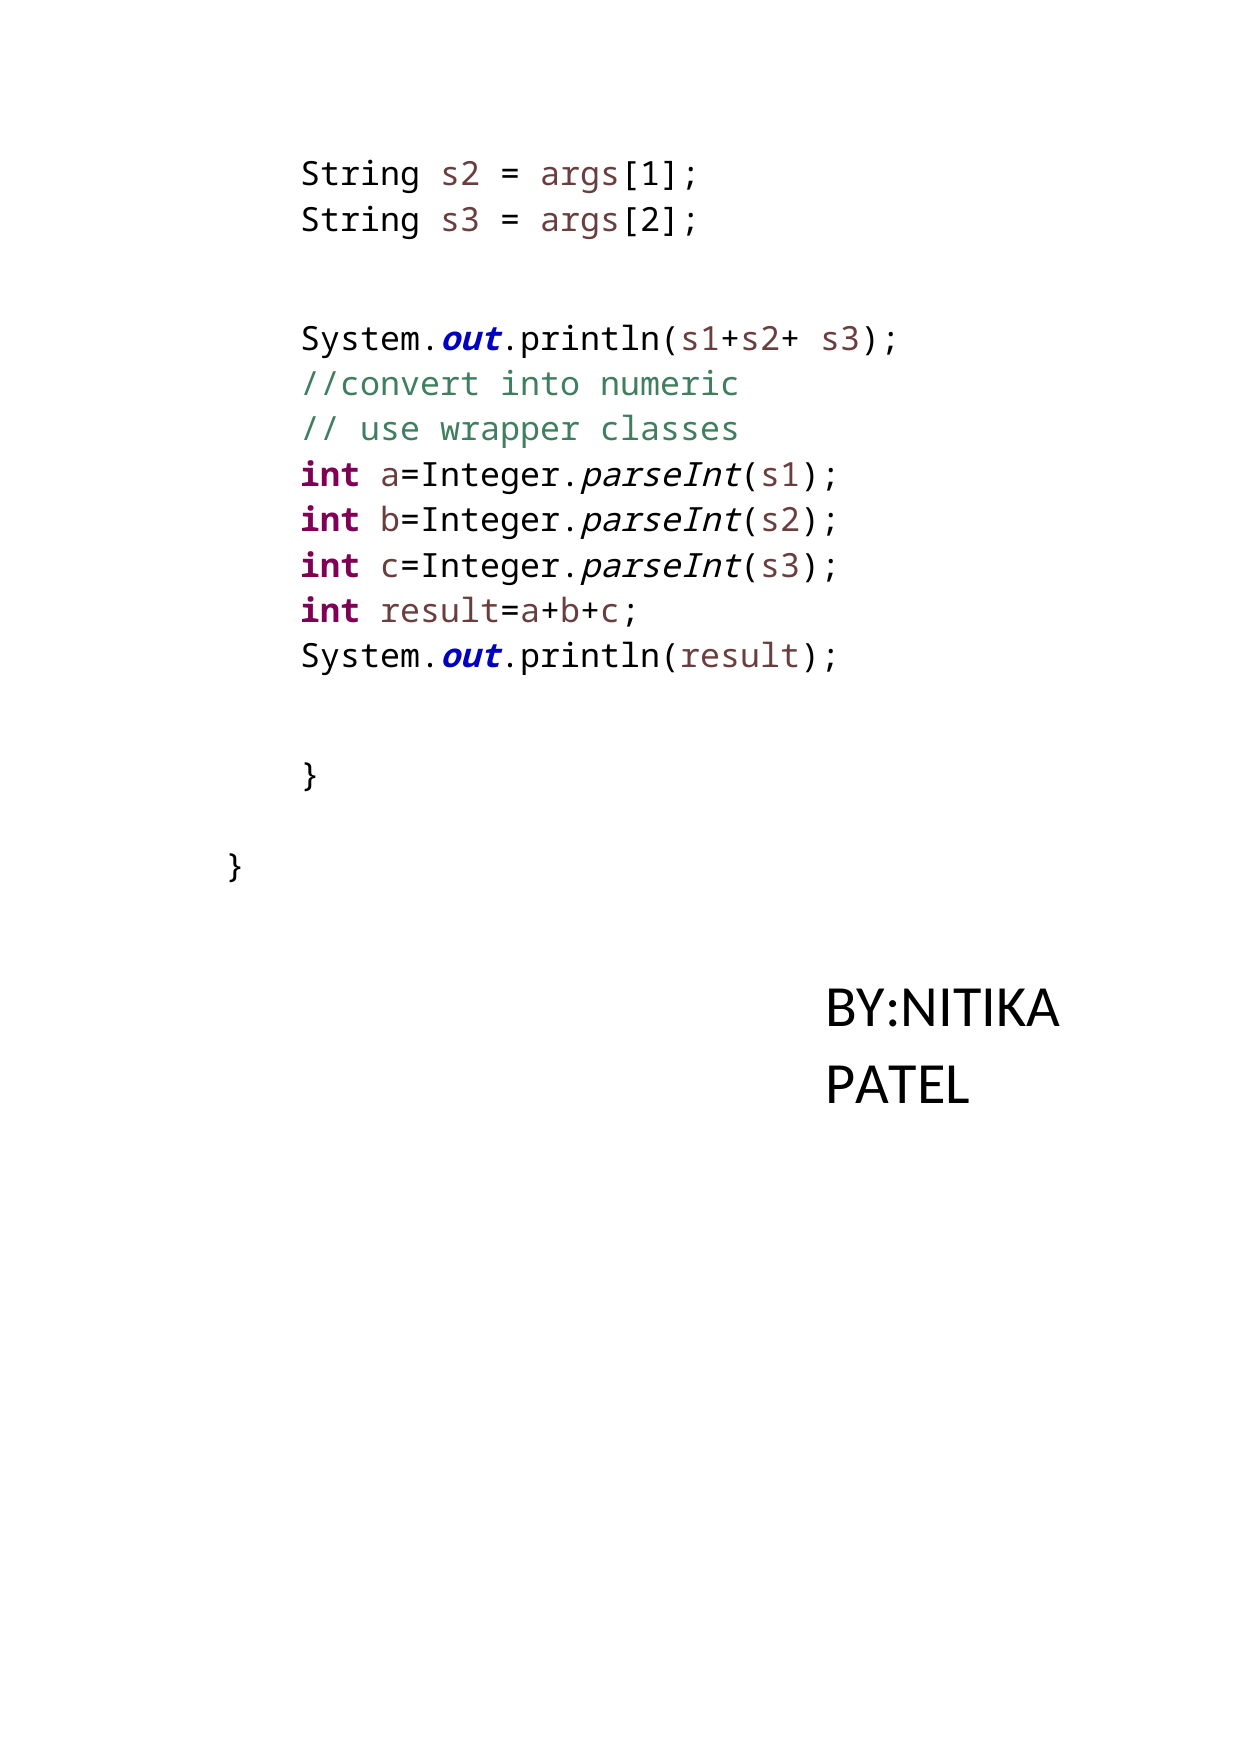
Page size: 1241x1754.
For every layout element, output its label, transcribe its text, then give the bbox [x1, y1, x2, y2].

text String s2 = args[1]; [150, 150, 1090, 195]
text // use wrapper classes [150, 405, 1090, 451]
text BY:NITIKA PATEL [825, 970, 1090, 1118]
text String s3 = args[2]; [150, 195, 1090, 241]
text System.out.println(result); [150, 632, 1090, 678]
text } [150, 842, 1090, 887]
text //convert into numeric [150, 360, 1090, 405]
text System.out.println(s1+s2+ s3); [150, 314, 1090, 360]
text int a=Integer.parseInt(s1); [150, 451, 1090, 496]
text } [150, 751, 1090, 796]
text int result=a+b+c; [150, 587, 1090, 632]
text int c=Integer.parseInt(s3); [150, 541, 1090, 587]
text int b=Integer.parseInt(s2); [150, 496, 1090, 541]
